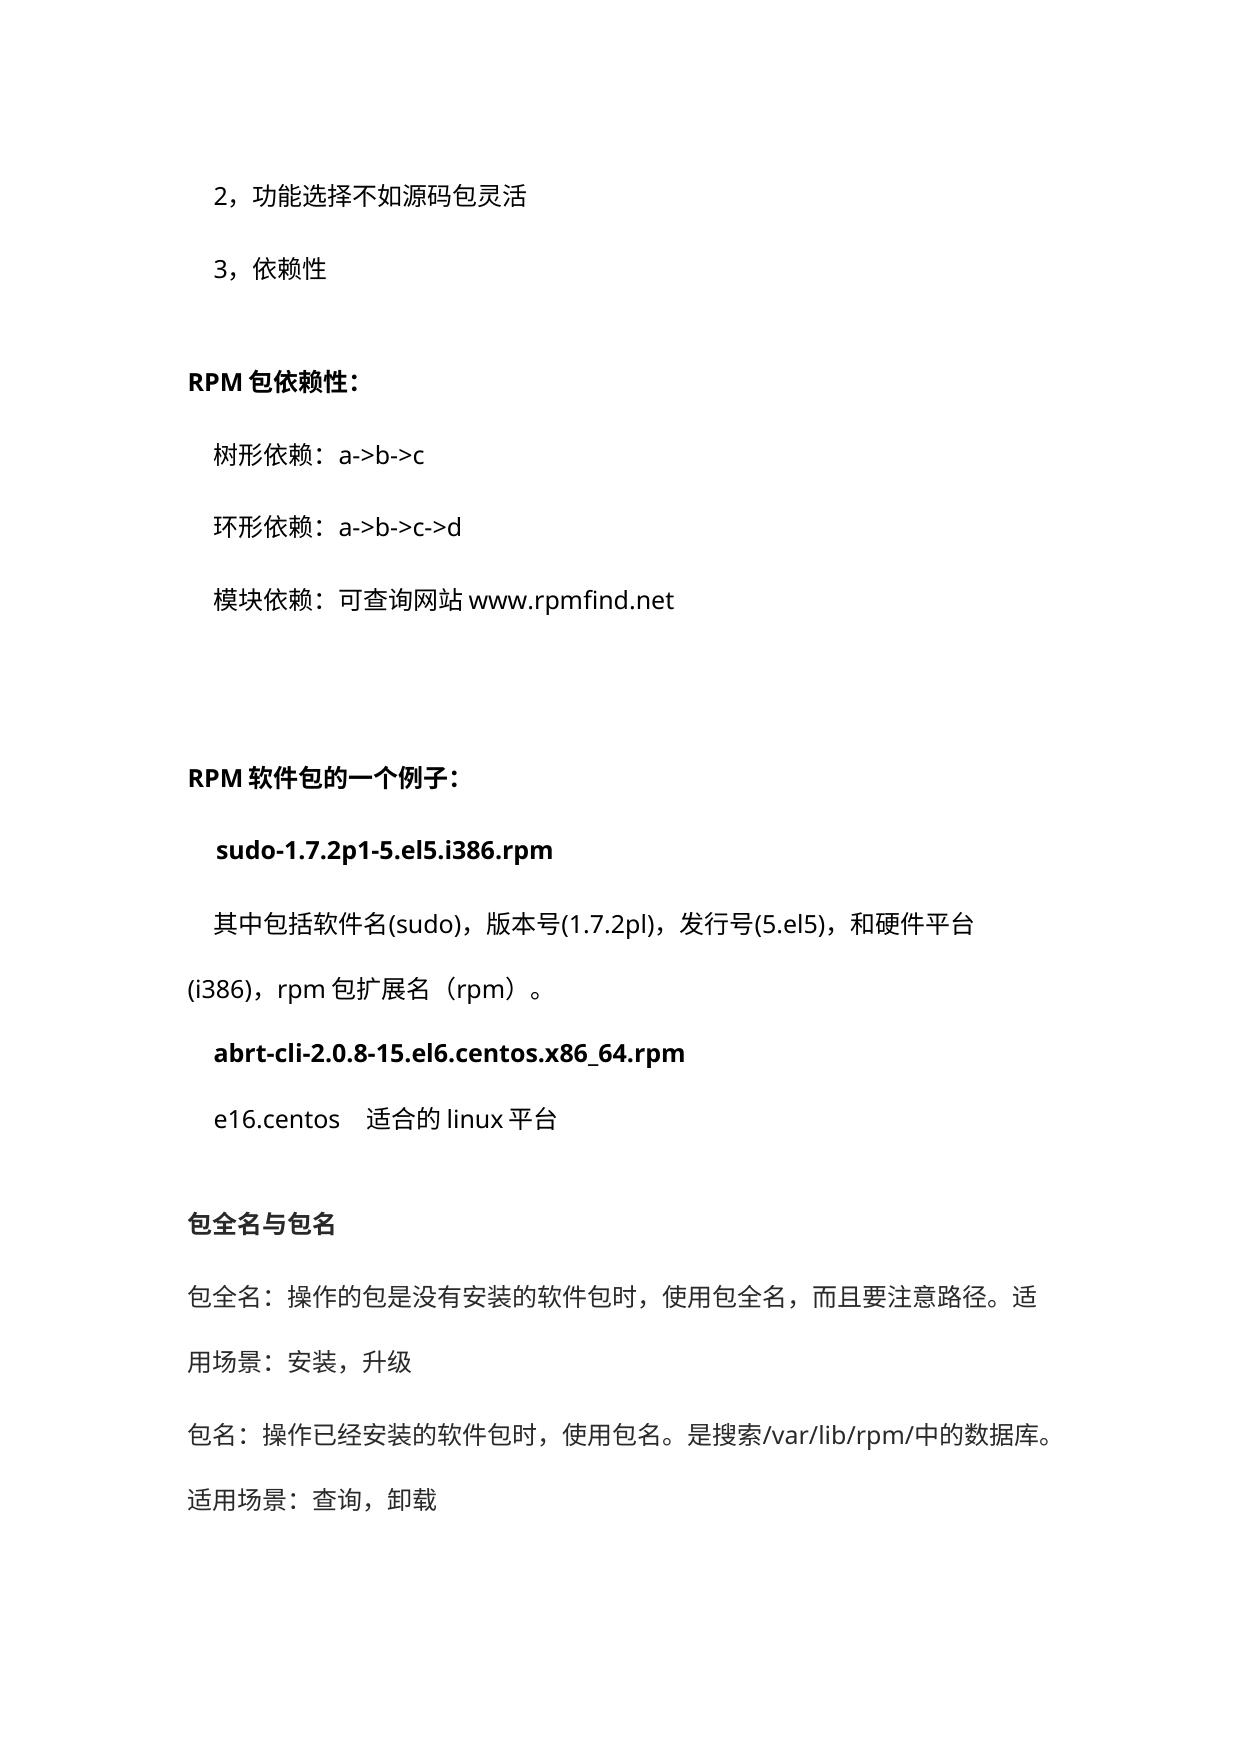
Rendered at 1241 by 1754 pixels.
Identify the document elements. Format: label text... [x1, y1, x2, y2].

text 2，功能选择不如源码包灵活 [187, 162, 1053, 227]
text 模块依赖：可查询网站www.rpmfind.net [187, 566, 1053, 631]
text RPM包依赖性： [187, 348, 1053, 413]
text 包名：操作已经安装的软件包时，使用包名。是搜索/var/lib/rpm/中的数据库。适用场景：查询，卸载 [187, 1401, 1053, 1531]
text abrt-cli-2.0.8-15.el6.centos.x86_64.rpm [187, 1020, 1053, 1085]
text 包全名与包名 [187, 1190, 1053, 1255]
text RPM软件包的一个例子： [187, 744, 1053, 809]
text e16.centos 适合的linux平台 [187, 1085, 1053, 1150]
text 环形依赖：a->b->c->d [187, 493, 1053, 558]
text 其中包括软件名(sudo)，版本号(1.7.2pl)，发行号(5.el5)，和硬件平台(i386)，rpm包扩展名（rpm）。 [187, 890, 1053, 1020]
text 树形依赖：a->b->c [187, 421, 1053, 486]
text 3，依赖性 [187, 235, 1053, 300]
text 包全名：操作的包是没有安装的软件包时，使用包全名，而且要注意路径。适用场景：安装，升级 [187, 1263, 1053, 1393]
text sudo-1.7.2p1-5.el5.i386.rpm [187, 817, 1053, 882]
